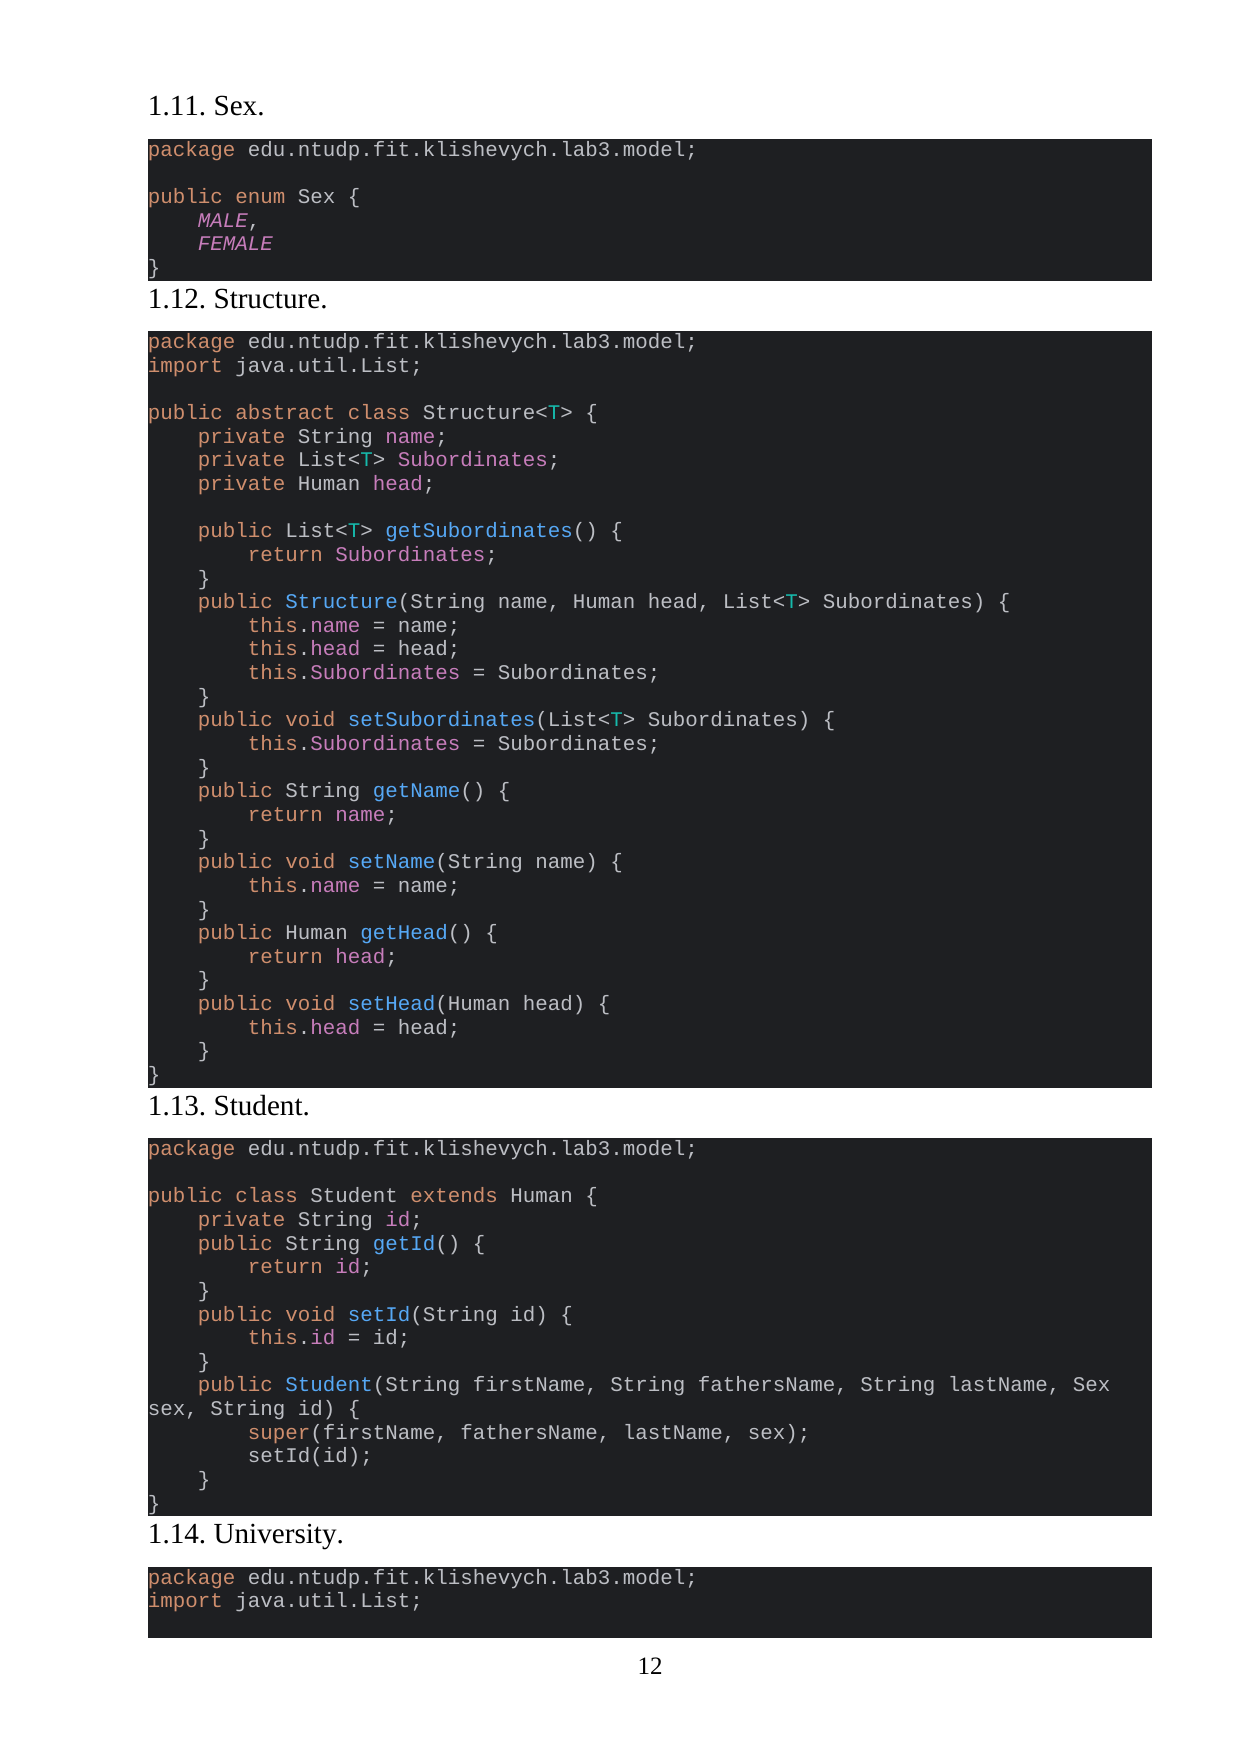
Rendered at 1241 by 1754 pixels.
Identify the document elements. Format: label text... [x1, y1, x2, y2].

text package edu.ntudp.fit.klishevych.lab3.model; public class Student extends Human { private String id; public String getId() { return id; } public void setId(String id) { this.id = id; } public Student(String firstName, String fathersName, String lastName, Sex sex, String id) { super(firstName, fathersName, lastName, sex); setId(id); } } [148, 1138, 1152, 1516]
text 1.11. Sex. [148, 88, 1152, 122]
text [148, 1567, 1152, 1638]
text 1.13. Student. [148, 1088, 1152, 1121]
text 1.14. University. [148, 1516, 1152, 1550]
text package edu.ntudp.fit.klishevych.lab3.model; import java.util.List; public abstract class Structure<T> { private String name; private List<T> Subordinates; private Human head; public List<T> getSubordinates() { return Subordinates; } public Structure(String name, Human head, List<T> Subordinates) { this.name = name; this.head = head; this.Subordinates = Subordinates; } public void setSubordinates(List<T> Subordinates) { this.Subordinates = Subordinates; } public String getName() { return name; } public void setName(String name) { this.name = name; } public Human getHead() { return head; } public void setHead(Human head) { this.head = head; } } [148, 331, 1152, 1088]
text package edu.ntudp.fit.klishevych.lab3.model; public enum Sex { MALE, FEMALE } [148, 139, 1152, 281]
text 1.12. Structure. [148, 281, 1152, 314]
